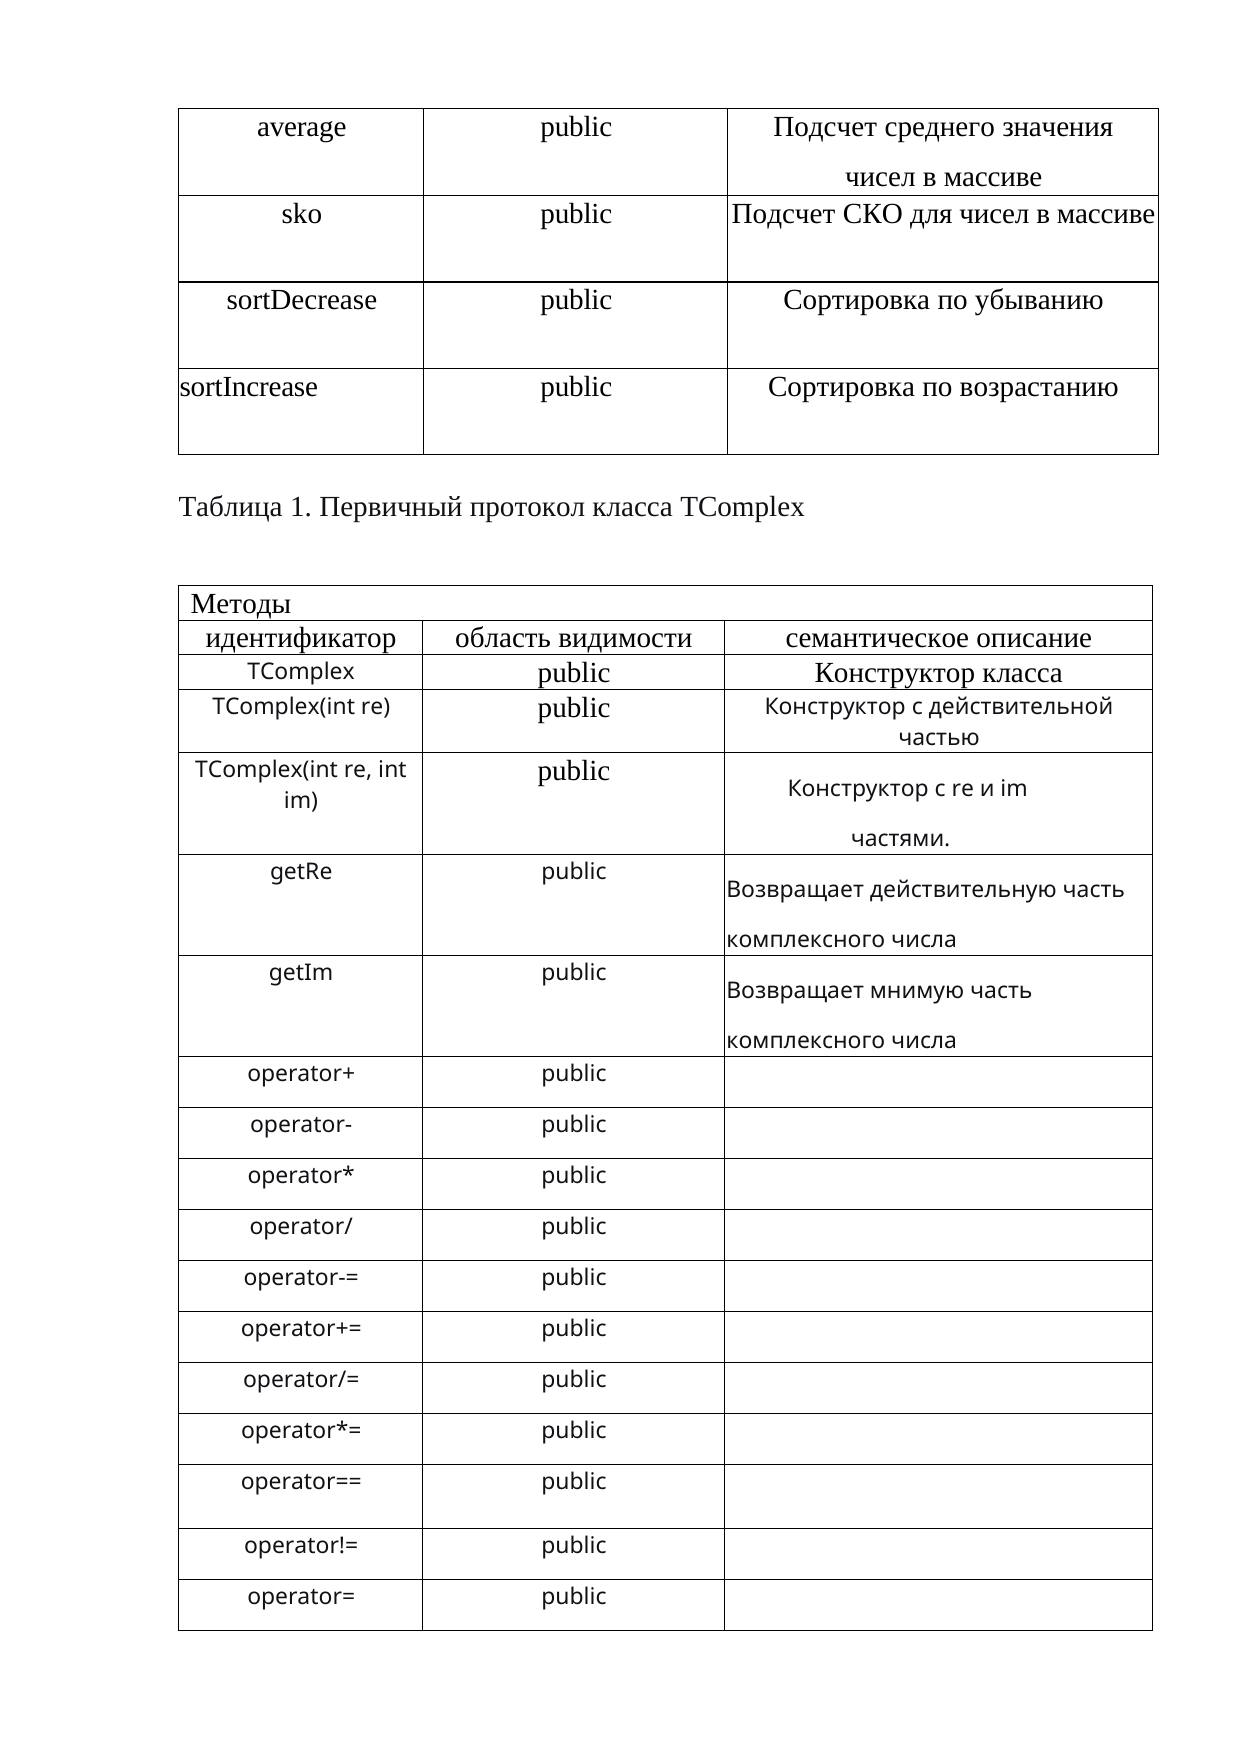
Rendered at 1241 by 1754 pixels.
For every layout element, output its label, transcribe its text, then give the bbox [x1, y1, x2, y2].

table_cell Подсчет СКО для чисел в массиве [728, 196, 1158, 281]
table_cell public [424, 196, 727, 281]
table_cell public [424, 283, 727, 368]
table_cell [725, 1312, 1152, 1362]
table_cell sko [179, 196, 423, 281]
table_cell TComplex(int re) [179, 690, 422, 752]
table_cell public [423, 753, 724, 854]
table_cell public [423, 1108, 724, 1158]
table_cell [725, 1414, 1152, 1464]
table_cell [725, 1159, 1152, 1209]
table_cell Возвращает действительную часть комплексного числа [725, 855, 1152, 955]
subtitle Таблица 1. Первичный протокол класса TComplex [178, 489, 1094, 522]
table_cell getIm [179, 956, 422, 1056]
table_cell operator== [179, 1465, 422, 1528]
table_cell public [424, 369, 727, 454]
table_cell TComplex [179, 655, 422, 689]
table_cell [725, 1108, 1152, 1158]
table_cell operator* [179, 1159, 422, 1209]
table_cell [725, 1210, 1152, 1260]
table_cell область видимости [423, 621, 724, 654]
table_cell public [423, 1414, 724, 1464]
table_cell Сортировка по возрастанию [728, 369, 1158, 454]
table_cell operator- [179, 1108, 422, 1158]
table_cell operator-= [179, 1261, 422, 1311]
table_cell public [423, 1312, 724, 1362]
table_cell operator+= [179, 1312, 422, 1362]
table_cell public [423, 690, 724, 752]
table_cell public [423, 1580, 724, 1630]
table_cell [725, 1465, 1152, 1528]
table_cell семантическое описание [725, 621, 1152, 654]
table_cell getRe [179, 855, 422, 955]
table_cell public [423, 956, 724, 1056]
table_cell operator= [179, 1580, 422, 1630]
table_cell public [423, 1210, 724, 1260]
table_cell public [423, 1363, 724, 1413]
table_cell public [423, 655, 724, 689]
table_cell Подсчет среднего значения чисел в массиве [728, 109, 1158, 195]
table_cell operator/ [179, 1210, 422, 1260]
table_cell public [423, 855, 724, 955]
table_cell идентификатор [179, 621, 422, 654]
table_cell TComplex(int re, int im) [179, 753, 422, 854]
table_cell operator/= [179, 1363, 422, 1413]
table_cell [725, 1261, 1152, 1311]
table_cell [725, 1057, 1152, 1107]
table_cell public [424, 109, 727, 195]
table_cell operator+ [179, 1057, 422, 1107]
table_cell [725, 1363, 1152, 1413]
table_cell operator!= [179, 1529, 422, 1579]
table_cell public [423, 1057, 724, 1107]
table_cell Возвращает мнимую часть комплексного числа [725, 956, 1152, 1056]
table_cell public [423, 1159, 724, 1209]
table_header Методы [179, 586, 1152, 619]
table_cell sortDecrease [179, 283, 423, 368]
table_cell operator*= [179, 1414, 422, 1464]
table_cell public [423, 1465, 724, 1528]
table_cell Конструктор с действительной частью [725, 690, 1152, 752]
table_cell sortIncrease [179, 369, 423, 454]
table_cell [725, 1529, 1152, 1579]
table_cell Сортировка по убыванию [728, 283, 1158, 368]
table_cell public [423, 1529, 724, 1579]
table_cell public [423, 1261, 724, 1311]
table_cell average [179, 109, 423, 195]
table_cell Конструктор с re и im частями. [725, 753, 1152, 854]
table_cell Конструктор класса [725, 655, 1152, 689]
table_cell [725, 1580, 1152, 1630]
